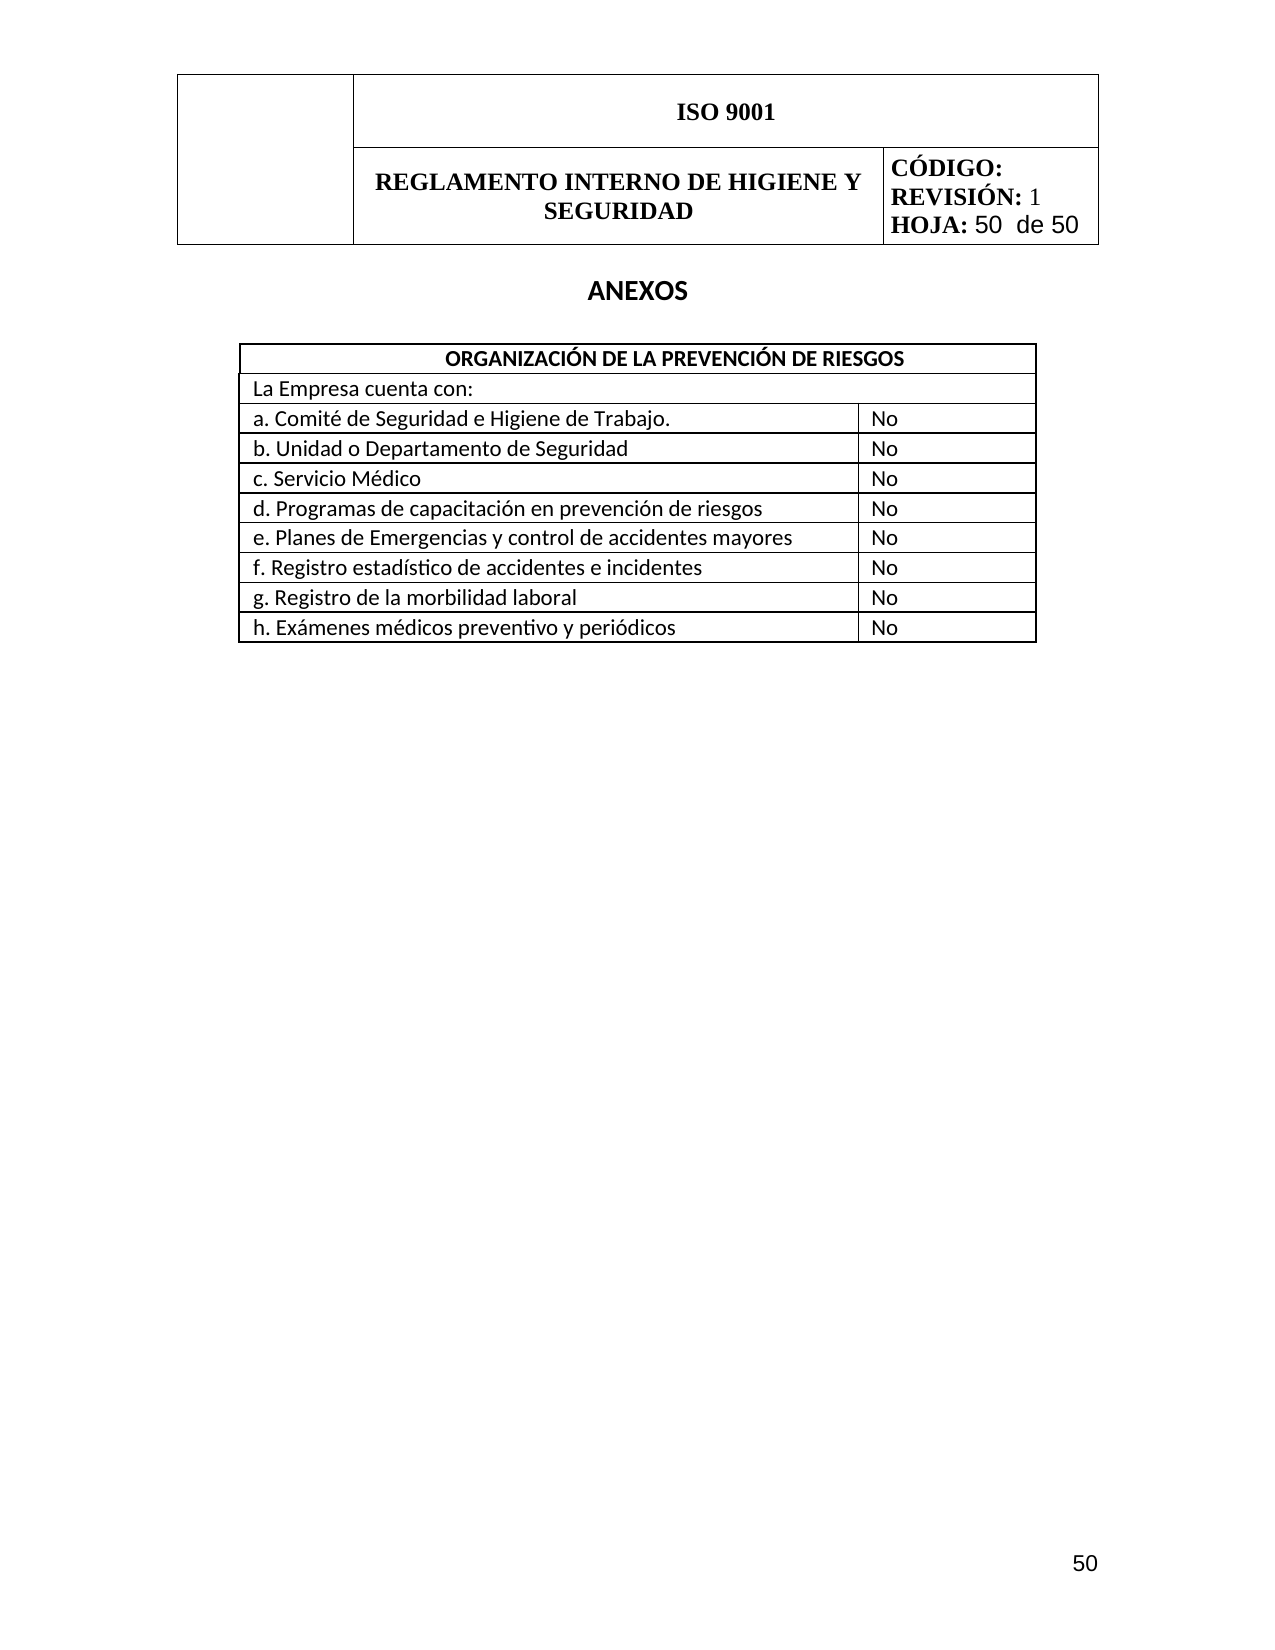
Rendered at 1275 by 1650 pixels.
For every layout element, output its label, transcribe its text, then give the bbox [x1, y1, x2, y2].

table_cell f. Registro estadístico de accidentes e incidentes [240, 553, 858, 581]
table_cell c. Servicio Médico [240, 464, 858, 492]
table_cell No [859, 613, 1035, 641]
table_cell a. Comité de Seguridad e Higiene de Trabajo. [240, 404, 858, 432]
table_cell No [859, 553, 1035, 581]
table_cell La Empresa cuenta con: [240, 374, 1035, 402]
table_cell d. Programas de capacitación en prevención de riesgos [240, 494, 858, 522]
table_cell No [859, 523, 1035, 552]
table_cell b. Unidad o Departamento de Seguridad [240, 434, 858, 462]
table_cell No [859, 434, 1035, 462]
table_cell g. Registro de la morbilidad laboral [240, 583, 858, 611]
table_cell No [859, 494, 1035, 522]
table_cell e. Planes de Emergencias y control de accidentes mayores [240, 523, 858, 552]
table_cell No [859, 464, 1035, 492]
table_header ORGANIZACIÓN DE LA PREVENCIÓN DE RIESGOS [241, 345, 1035, 373]
table_cell h. Exámenes médicos preventivo y periódicos [240, 613, 858, 641]
subtitle ANEXOS [177, 272, 1098, 307]
table_cell No [859, 404, 1035, 432]
table_cell No [859, 583, 1035, 611]
